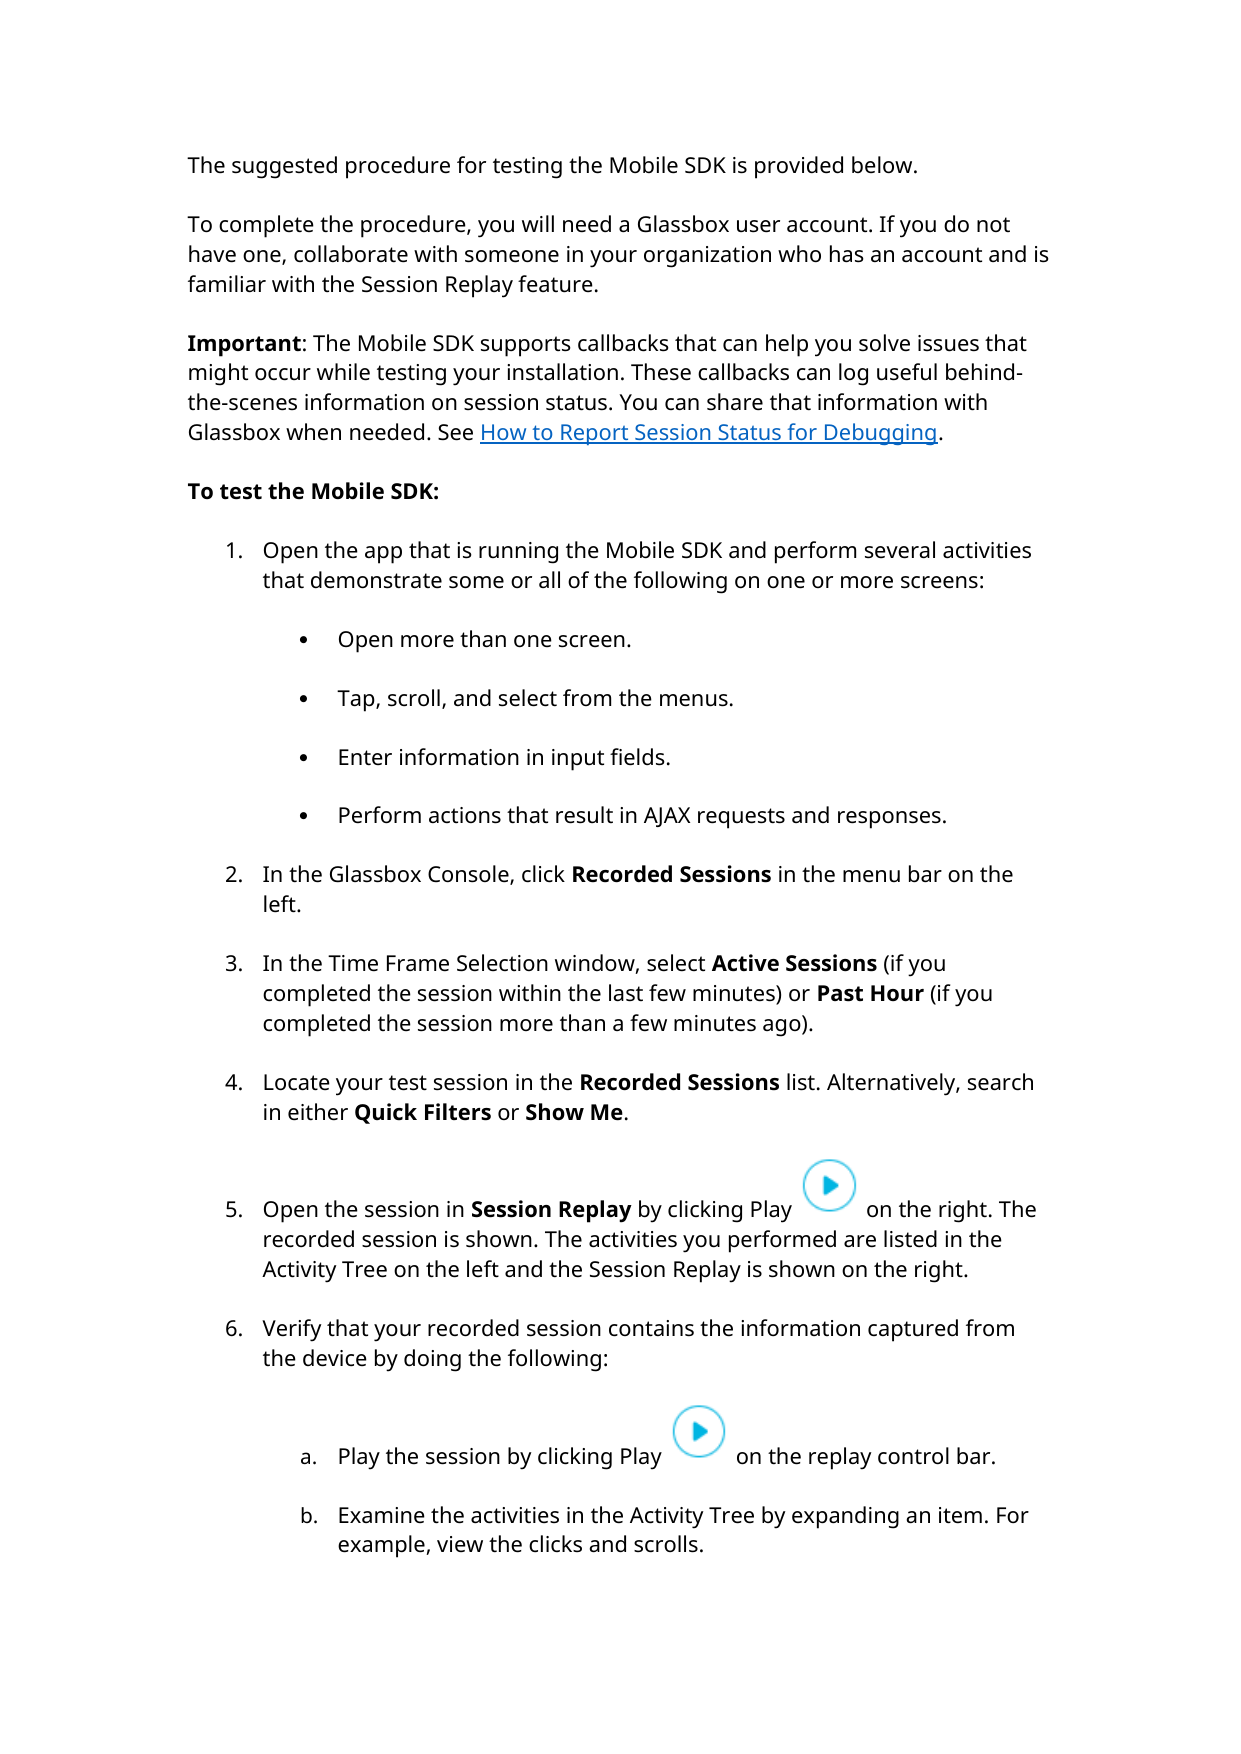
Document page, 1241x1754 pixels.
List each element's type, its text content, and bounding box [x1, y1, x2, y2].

list Open more than one screen. [300, 623, 1053, 653]
list Examine the activities in the Activity Tree by expanding an item. For example, view the clicks and scrolls. [300, 1499, 1053, 1559]
list Perform actions that result in AJAX requests and responses. [300, 800, 1053, 830]
list Verify that your recorded session contains the information captured from the device by doing the following: [225, 1313, 1053, 1372]
text The suggested procedure for testing the Mobile SDK is provided below. [187, 150, 1053, 180]
text To complete the procedure, you will need a Glassbox user account. If you do not have one, collaborate with someone in your organization who has an account and is familiar with the Session Replay feature. [187, 209, 1053, 298]
list Play the session by clicking Play on the replay control bar. [300, 1402, 1053, 1470]
list Enter information in input fields. [300, 741, 1053, 771]
picture [797, 1155, 860, 1218]
text Important: The Mobile SDK supports callbacks that can help you solve issues that might occur while testing your installation. These callbacks can log useful behind-the-scenes information on session status. You can share that information with Glassbox when needed. See How to Report Session Status for Debugging. [187, 327, 1053, 447]
list In the Glassbox Console, click Recorded Sessions in the menu bar on the left. [225, 859, 1053, 919]
list Locate your test session in the Recorded Sessions list. Alternatively, search in either Quick Filters or Show Me. [225, 1067, 1053, 1126]
picture [667, 1401, 730, 1464]
list Open the app that is running the Mobile SDK and perform several activities that demonstrate some or all of the following on one or more screens: [225, 535, 1053, 594]
text To test the Mobile SDK: [187, 476, 1053, 506]
list Tap, scroll, and select from the menus. [300, 682, 1053, 712]
list In the Time Frame Selection window, select Active Sessions (if you completed the session within the last few minutes) or Past Hour (if you completed the session more than a few minutes ago). [225, 948, 1053, 1037]
list Open the session in Session Replay by clicking Play on the right. The recorded session is shown. The activities you performed are listed in the Activity Tree on the left and the Session Replay is shown on the right. [225, 1155, 1053, 1284]
